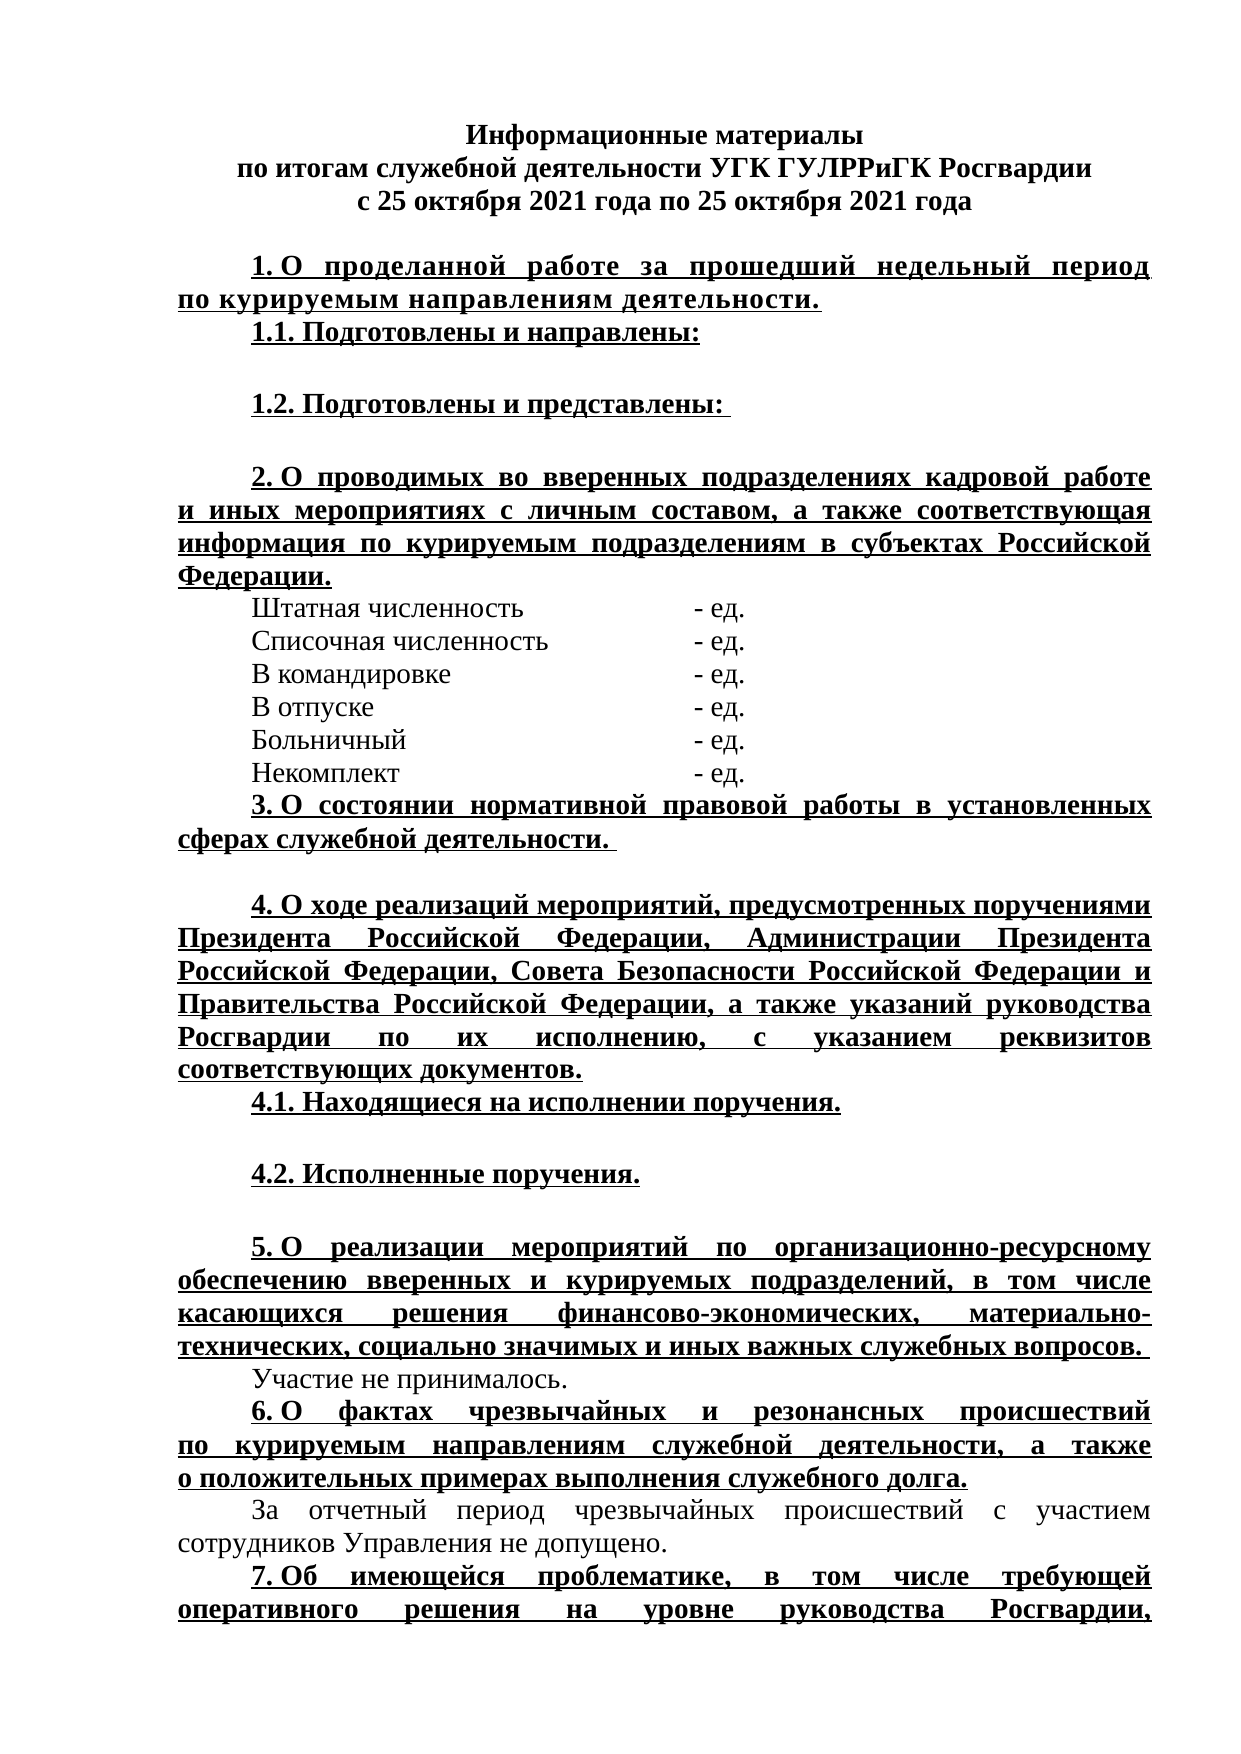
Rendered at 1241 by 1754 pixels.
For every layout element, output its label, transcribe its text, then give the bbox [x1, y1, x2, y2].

text Некомплект - ед. [177, 756, 1152, 788]
text 4. О ходе реализаций мероприятий, предусмотренных поручениями Президента Российской Федерации, Администрации Президента Российской Федерации, Совета Безопасности Российской Федерации и Правительства Российской Федерации, а также указаний руководства Росгвардии по их исполнению, с указанием реквизитов соответствующих документов. [177, 888, 1152, 949]
text по итогам служебной деятельности УГК ГУЛРРиГК Росгвардии [177, 151, 1152, 184]
text с 25 октября 2021 года по 25 октября 2021 года [177, 184, 1152, 217]
text 4. О ходе реализаций мероприятий, предусмотренных поручениями Президента Российской Федерации, Администрации Президента Российской Федерации, Совета Безопасности Российской Федерации и Правительства Российской Федерации, а также указаний руководства Росгвардии по их исполнению, с указанием реквизитов соответствующих документов. [177, 984, 1152, 1015]
text 6. О фактах чрезвычайных и резонансных происшествий по курируемым направлениям служебной деятельности, а также о положительных примерах выполнения служебного долга. [177, 1394, 1152, 1456]
text 1. О проделанной работе за прошедший недельный период по курируемым направлениям деятельности. [177, 249, 1152, 315]
text 4.1. Находящиеся на исполнении поручения. [177, 1085, 1152, 1118]
text 1.2. Подготовлены и представлены: [177, 388, 1152, 420]
text 5. О реализации мероприятий по организационно-ресурсному обеспечению вверенных и курируемых подразделений, в том числе касающихся решения финансово-экономических, материально-технических, социально значимых и иных важных служебных вопросов. [177, 1230, 1152, 1291]
text 4. О ходе реализаций мероприятий, предусмотренных поручениями Президента Российской Федерации, Администрации Президента Российской Федерации, Совета Безопасности Российской Федерации и Правительства Российской Федерации, а также указаний руководства Росгвардии по их исполнению, с указанием реквизитов соответствующих документов. [177, 1049, 1152, 1085]
text 2. О проводимых во вверенных подразделениях кадровой работе и иных мероприятиях с личным составом, а также соответствующая информация по курируемым подразделениям в субъектах Российской Федерации. [177, 522, 1152, 592]
text 6. О фактах чрезвычайных и резонансных происшествий по курируемым направлениям служебной деятельности, а также о положительных примерах выполнения служебного долга. [177, 1457, 1152, 1493]
text 3. О состоянии нормативной правовой работы в установленных сферах служебной деятельности. [177, 788, 1152, 854]
text 2. О проводимых во вверенных подразделениях кадровой работе и иных мероприятиях с личным составом, а также соответствующая информация по курируемым подразделениям в субъектах Российской Федерации. [177, 460, 1152, 521]
text 4. О ходе реализаций мероприятий, предусмотренных поручениями Президента Российской Федерации, Администрации Президента Российской Федерации, Совета Безопасности Российской Федерации и Правительства Российской Федерации, а также указаний руководства Росгвардии по их исполнению, с указанием реквизитов соответствующих документов. [177, 1016, 1152, 1048]
text 4.2. Исполненные поручения. [177, 1158, 1152, 1191]
text Списочная численность - ед. [177, 624, 1152, 657]
text 5. О реализации мероприятий по организационно-ресурсному обеспечению вверенных и курируемых подразделений, в том числе касающихся решения финансово-экономических, материально-технических, социально значимых и иных важных служебных вопросов. [177, 1325, 1152, 1362]
text 5. О реализации мероприятий по организационно-ресурсному обеспечению вверенных и курируемых подразделений, в том числе касающихся решения финансово-экономических, материально-технических, социально значимых и иных важных служебных вопросов. [177, 1292, 1152, 1324]
text Больничный - ед. [177, 723, 1152, 756]
text Штатная численность - ед. [177, 592, 1152, 624]
text За отчетный период чрезвычайных происшествий с участием сотрудников Управления не допущено. [177, 1493, 1152, 1559]
text 4. О ходе реализаций мероприятий, предусмотренных поручениями Президента Российской Федерации, Администрации Президента Российской Федерации, Совета Безопасности Российской Федерации и Правительства Российской Федерации, а также указаний руководства Росгвардии по их исполнению, с указанием реквизитов соответствующих документов. [177, 950, 1152, 982]
text 1.1. Подготовлены и направлены: [177, 315, 1152, 348]
text В командировке - ед. [177, 657, 1152, 690]
text Информационные материалы [177, 118, 1152, 151]
text В отпуске - ед. [177, 690, 1152, 723]
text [177, 1559, 1152, 1620]
text Участие не принималось. [177, 1362, 1152, 1394]
